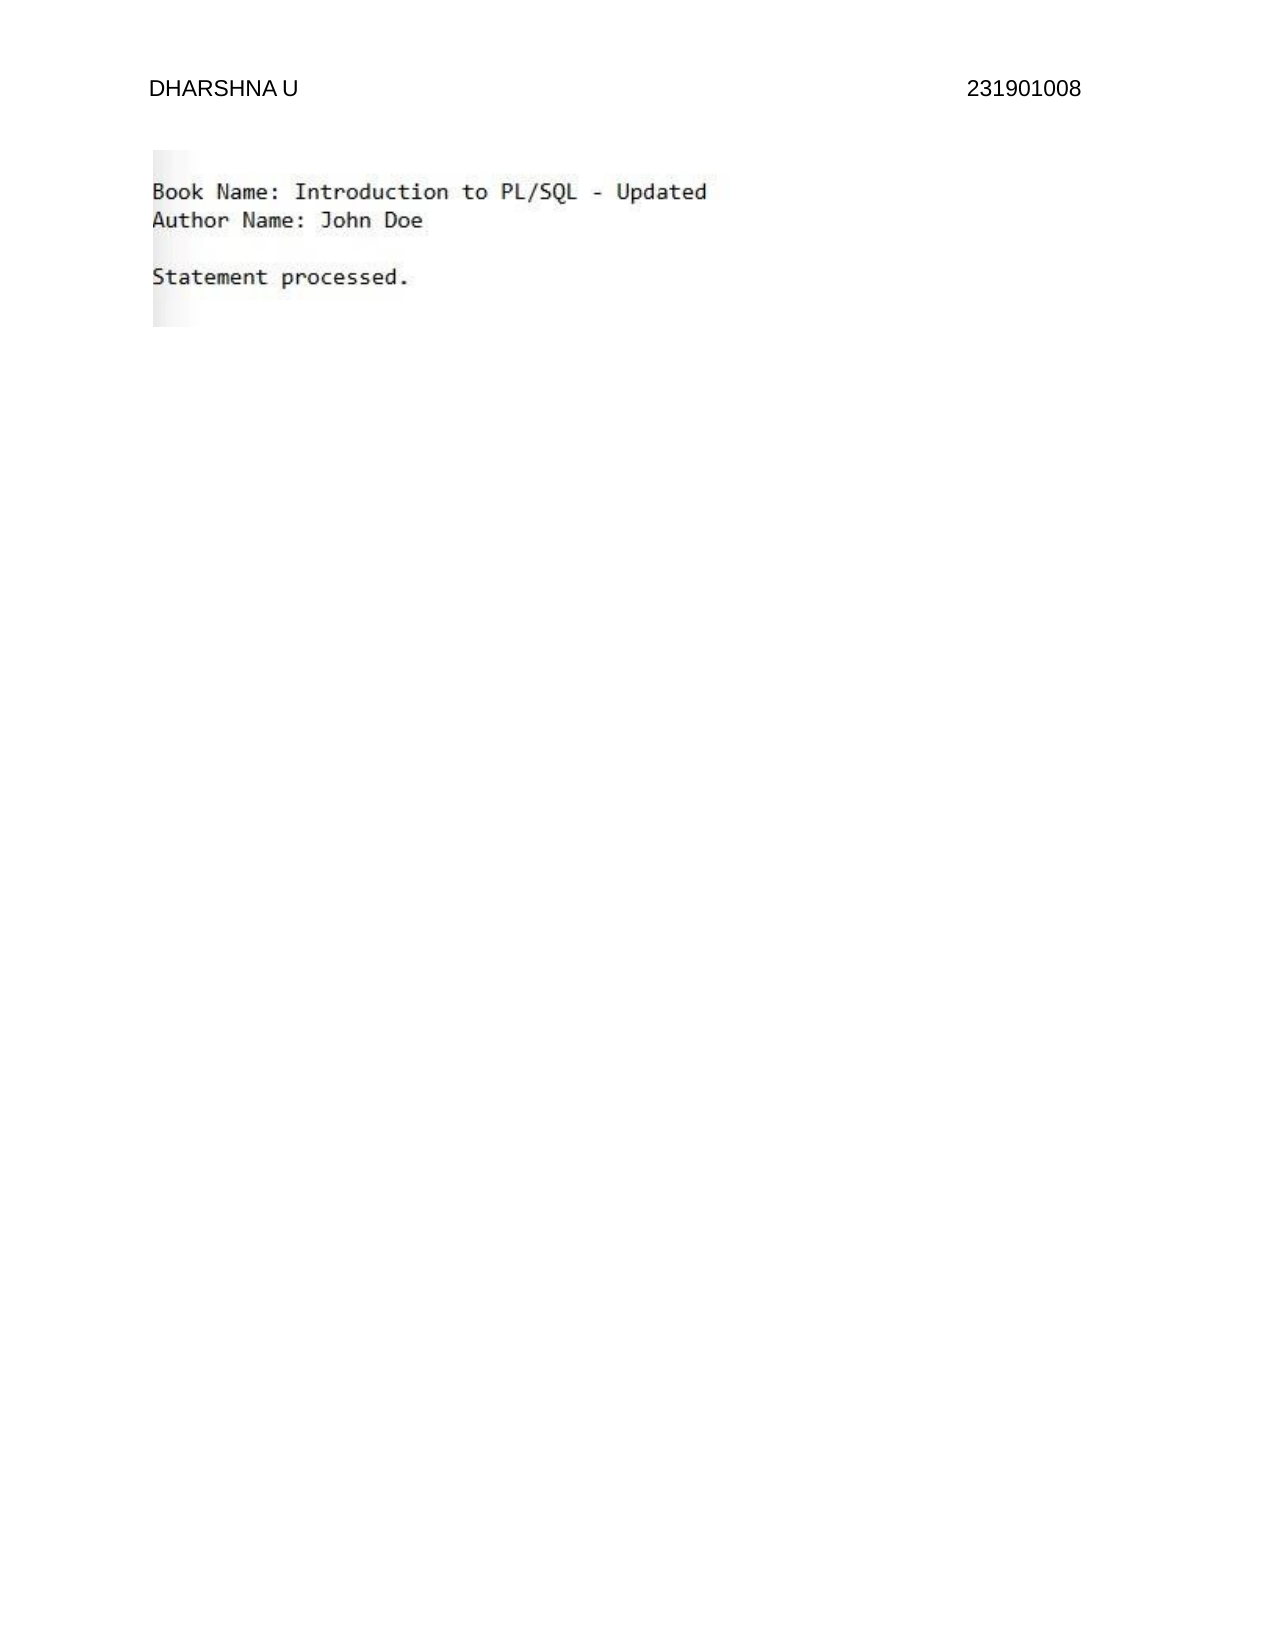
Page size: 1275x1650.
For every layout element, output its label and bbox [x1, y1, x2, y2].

picture [153, 150, 739, 327]
